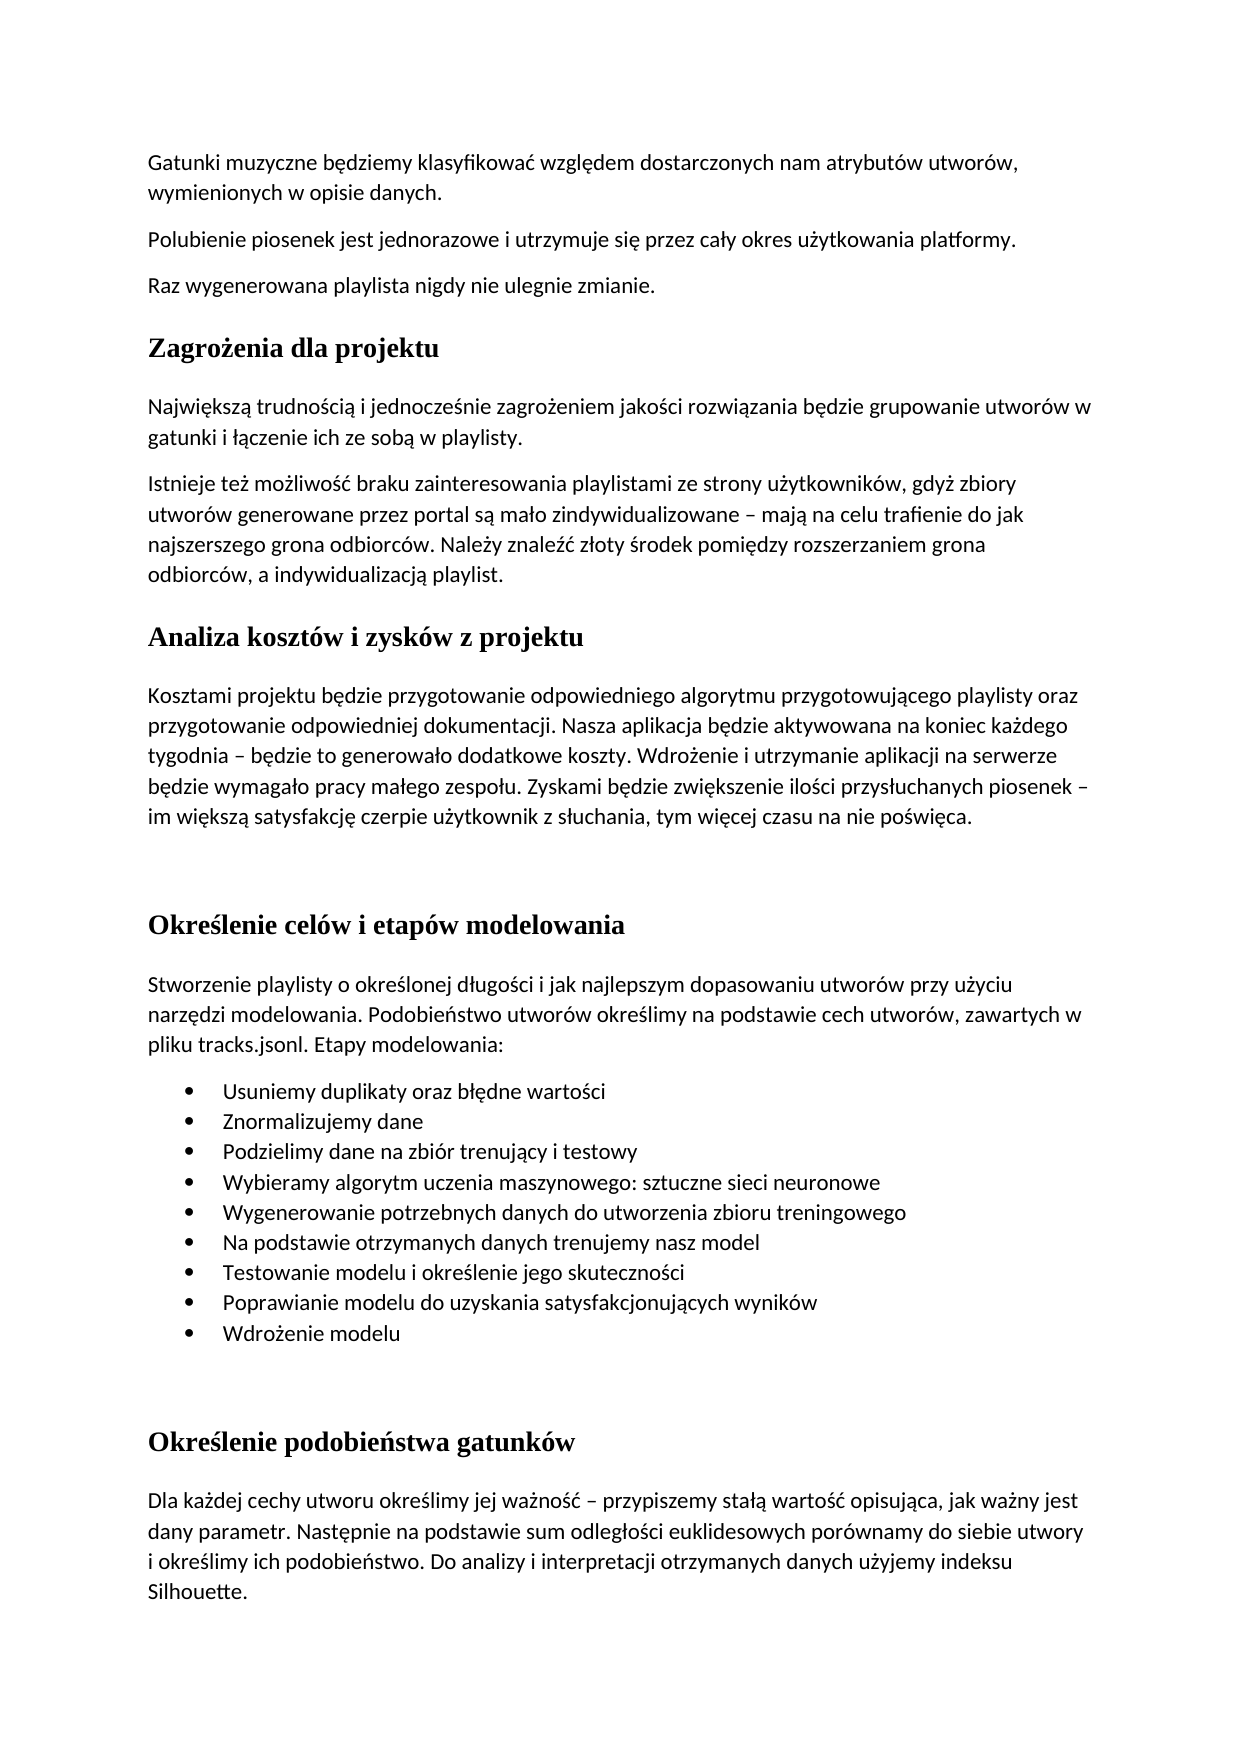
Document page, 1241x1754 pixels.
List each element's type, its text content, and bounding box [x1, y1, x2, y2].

list Poprawianie modelu do uzyskania satysfakcjonujących wyników [185, 1288, 1093, 1317]
subtitle Określenie celów i etapów modelowania [148, 908, 1093, 941]
list Testowanie modelu i określenie jego skuteczności [185, 1258, 1093, 1286]
subtitle Analiza kosztów i zysków z projektu [148, 619, 1093, 652]
text Gatunki muzyczne będziemy klasyfikować względem dostarczonych nam atrybutów utworów, wymienionych w opisie danych. [148, 148, 1093, 206]
text Raz wygenerowana playlista nigdy nie ulegnie zmianie. [148, 272, 1093, 299]
subtitle Zagrożenia dla projektu [148, 331, 1093, 363]
list Wdrożenie modelu [185, 1319, 1093, 1347]
text Istnieje też możliwość braku zainteresowania playlistami ze strony użytkowników, gdyż zbiory utworów generowane przez portal są mało zindywidualizowane – mają na celu trafienie do jak najszerszego grona odbiorców. Należy znaleźć złoty środek pomiędzy rozszerzaniem grona odbiorców, a indywidualizacją playlist. [148, 469, 1093, 588]
list Wygenerowanie potrzebnych danych do utworzenia zbioru treningowego [185, 1198, 1093, 1226]
list Na podstawie otrzymanych danych trenujemy nasz model [185, 1228, 1093, 1256]
list Wybieramy algorytm uczenia maszynowego: sztuczne sieci neuronowe [185, 1168, 1093, 1196]
list Usuniemy duplikaty oraz błędne wartości [185, 1077, 1093, 1105]
text Największą trudnością i jednocześnie zagrożeniem jakości rozwiązania będzie grupowanie utworów w gatunki i łączenie ich ze sobą w playlisty. [148, 392, 1093, 451]
list Podzielimy dane na zbiór trenujący i testowy [185, 1137, 1093, 1166]
list Znormalizujemy dane [185, 1107, 1093, 1135]
text Dla każdej cechy utworu określimy jej ważność – przypiszemy stałą wartość opisująca, jak ważny jest dany parametr. Następnie na podstawie sum odległości euklidesowych porównamy do siebie utwory i określimy ich podobieństwo. Do analizy i interpretacji otrzymanych danych użyjemy indeksu Silhouette. [148, 1487, 1093, 1605]
text Polubienie piosenek jest jednorazowe i utrzymuje się przez cały okres użytkowania platformy. [148, 225, 1093, 253]
subtitle Określenie podobieństwa gatunków [148, 1425, 1093, 1457]
text Stworzenie playlisty o określonej długości i jak najlepszym dopasowaniu utworów przy użyciu narzędzi modelowania. Podobieństwo utworów określimy na podstawie cech utworów, zawartych w pliku tracks.jsonl. Etapy modelowania: [148, 970, 1093, 1058]
text Kosztami projektu będzie przygotowanie odpowiedniego algorytmu przygotowującego playlisty oraz przygotowanie odpowiedniej dokumentacji. Nasza aplikacja będzie aktywowana na koniec każdego tygodnia – będzie to generowało dodatkowe koszty. Wdrożenie i utrzymanie aplikacji na serwerze będzie wymagało pracy małego zespołu. Zyskami będzie zwiększenie ilości przysłuchanych piosenek – im większą satysfakcję czerpie użytkownik z słuchania, tym więcej czasu na nie poświęca. [148, 681, 1093, 830]
